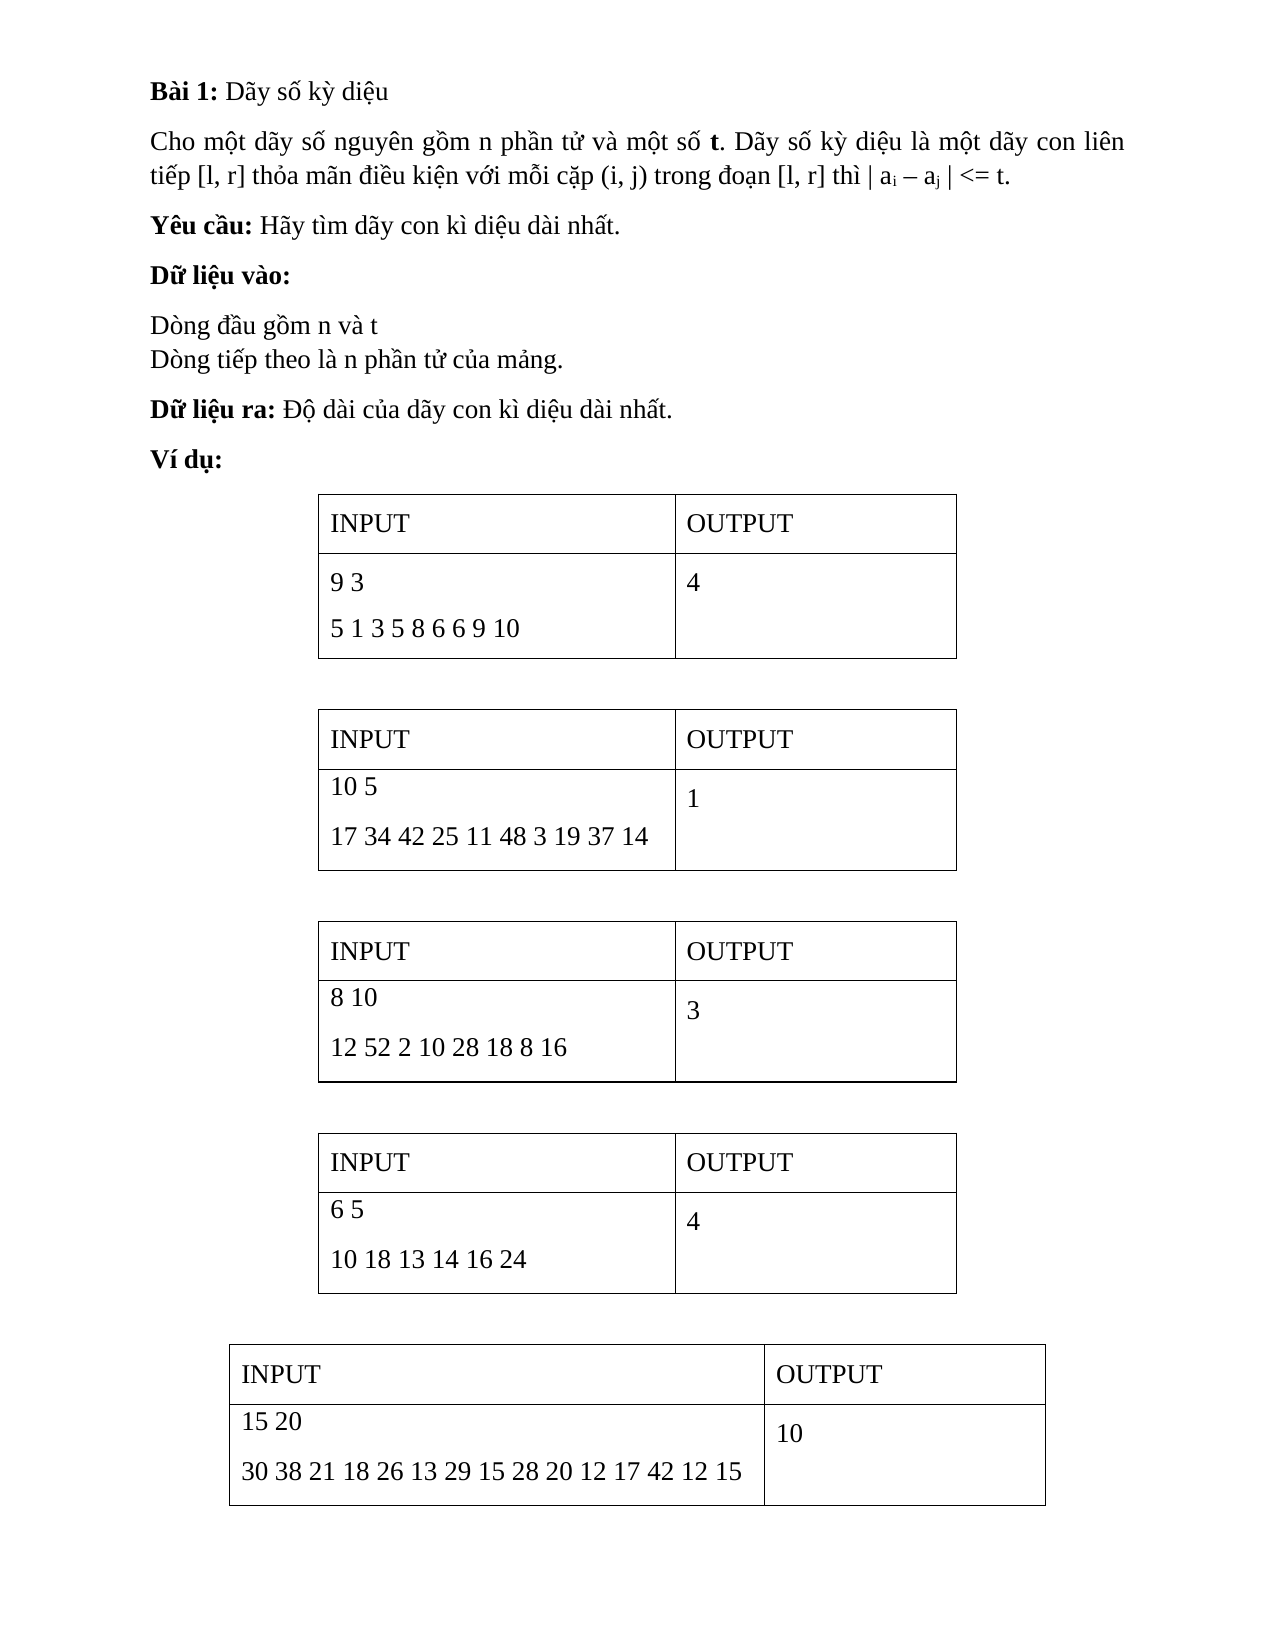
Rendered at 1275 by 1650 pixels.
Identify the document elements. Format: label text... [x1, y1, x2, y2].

table_header OUTPUT [676, 922, 956, 980]
table_cell 1 [676, 770, 956, 870]
text Ví dụ: [150, 443, 1125, 474]
table_header INPUT [319, 922, 675, 980]
table_header OUTPUT [676, 495, 956, 553]
table_header OUTPUT [765, 1345, 1045, 1404]
text Yêu cầu: Hãy tìm dãy con kì diệu dài nhất. [150, 209, 1125, 240]
table_header INPUT [230, 1345, 764, 1404]
table_cell 3 [676, 981, 956, 1081]
text Bài 1: Dãy số kỳ diệu [150, 75, 1125, 106]
table_cell 10 5 17 34 42 25 11 48 3 19 37 14 [319, 770, 675, 870]
table_cell 9 3 5 1 3 5 8 6 6 9 10 [319, 554, 675, 658]
table_header INPUT [319, 1134, 675, 1192]
table_cell 4 [676, 1193, 956, 1293]
table_header INPUT [319, 710, 675, 769]
table_cell 15 20 30 38 21 18 26 13 29 15 28 20 12 17 42 12 15 [230, 1405, 764, 1505]
table_header OUTPUT [676, 710, 956, 769]
text Dòng đầu gồm n và t [150, 309, 1125, 341]
text Cho một dãy số nguyên gồm n phần tử và một số t. Dãy số kỳ diệu là một dãy con liên tiếp [l, r] thỏa mãn điều kiện với mỗi cặp (i, j) trong đoạn [l, r] thì | ai – aj | <= t. [150, 125, 1125, 190]
table_cell 6 5 10 18 13 14 16 24 [319, 1193, 675, 1293]
text Dữ liệu ra: Độ dài của dãy con kì diệu dài nhất. [150, 393, 1125, 424]
table_header OUTPUT [676, 1134, 956, 1192]
table_cell 4 [676, 554, 956, 658]
text Dữ liệu vào: [150, 259, 1125, 290]
table_cell 8 10 12 52 2 10 28 18 8 16 [319, 981, 675, 1081]
table_header INPUT [319, 495, 675, 553]
table_cell 10 [765, 1405, 1045, 1505]
text Dòng tiếp theo là n phần tử của mảng. [150, 343, 1125, 374]
